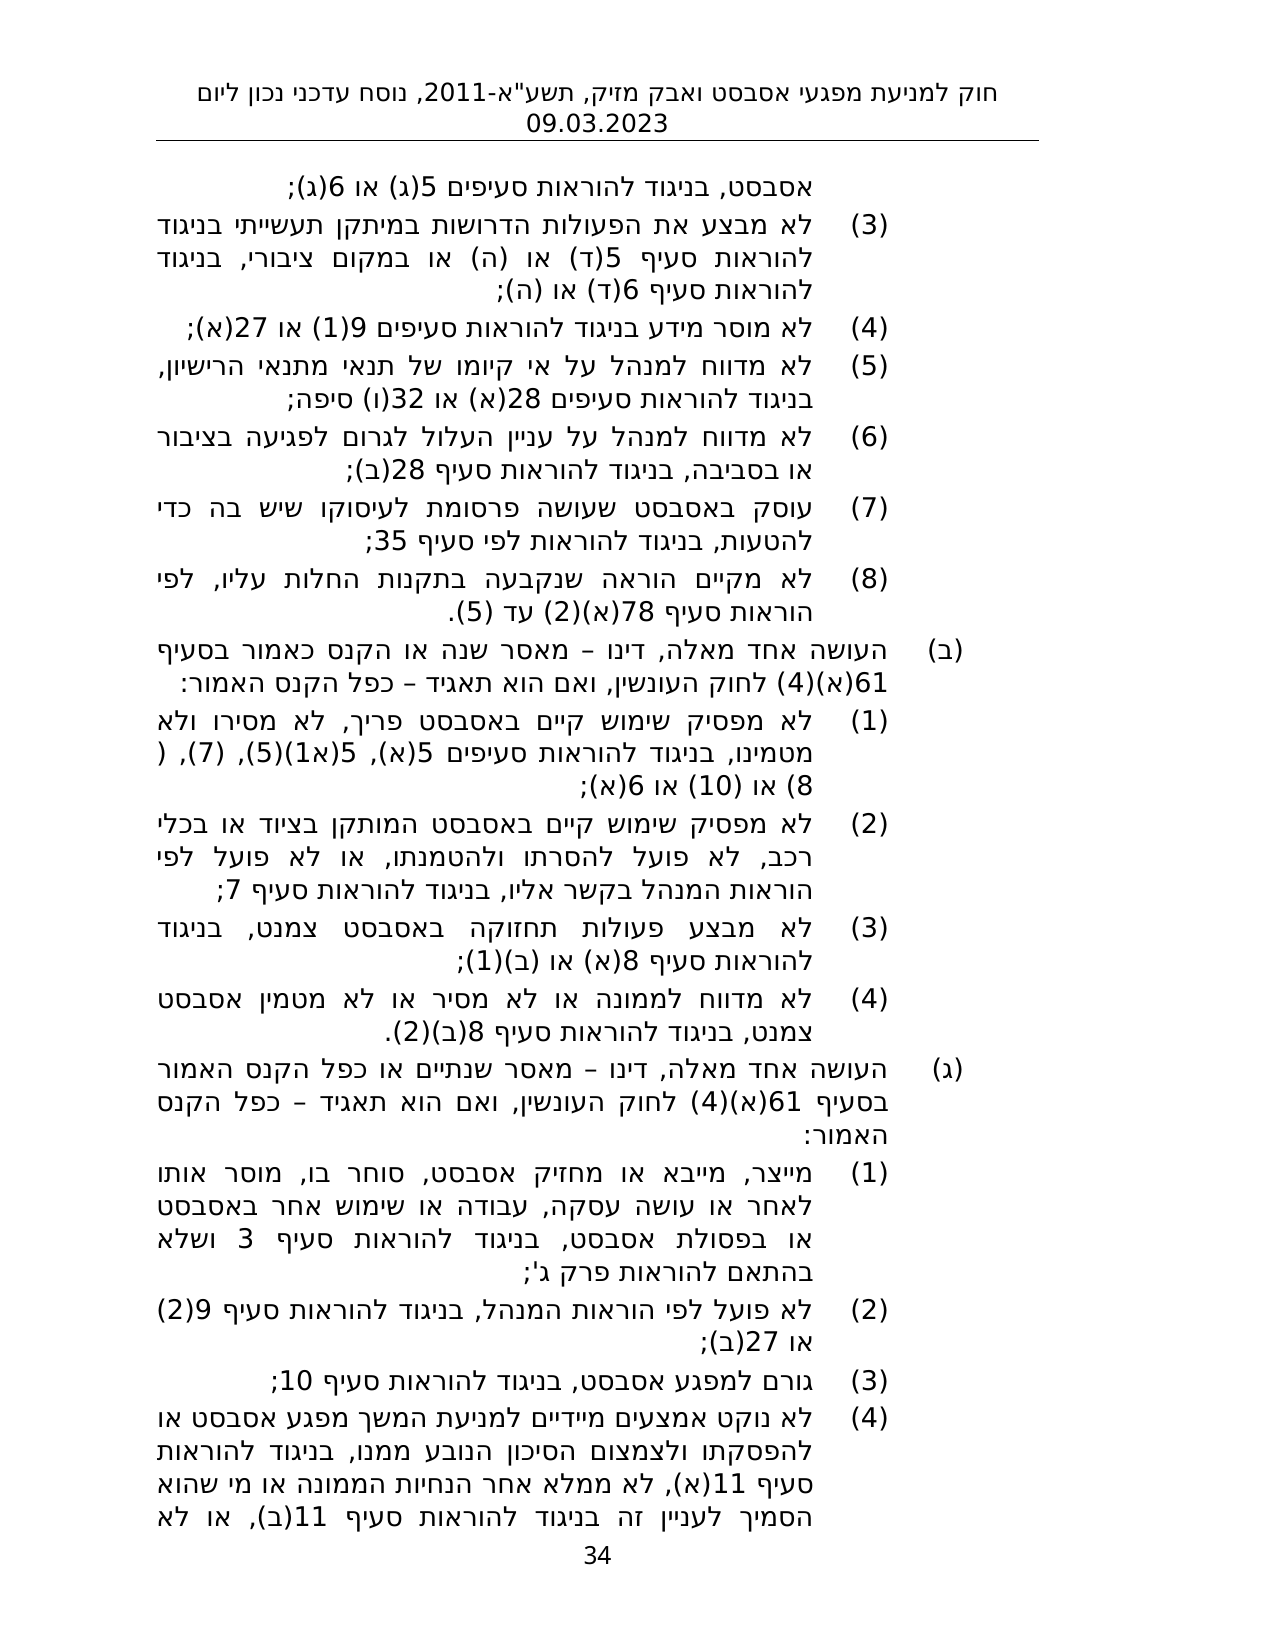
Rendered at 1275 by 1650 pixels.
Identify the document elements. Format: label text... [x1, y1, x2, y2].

text (2) לא מדווח למנהל על קיומו של אסבסט פריך, לא עורך רישום או לא מסמן את המיתקנים התעשייתיים הכוללים אסבסט, בניגוד להוראות סעיפים 5(ג) או 6(ג); [156, 450, 889, 547]
text (1ב) לא שולח למנהל עותק מהמסמכים כאמור בסעיף 5(א1)(6), בניגוד להוראות אותו סעיף או לא מדווח למנהל על רכיבי האסבסט בחלקים החיצוניים של מבנה תחנת הכוח שלא הופסק השימוש בהם בניגוד להוראות סעיף 5(א1)(9); [156, 281, 889, 443]
text (5) לא מדווח למנהל על אי קיומו של תנאי מתנאי הרישיון, בניגוד להוראות סעיפים 28(א) או 32(ו) סיפה; [156, 695, 889, 760]
text (6) לא מדווח למנהל על עניין העלול לגרום לפגיעה בציבור או בסביבה, בניגוד להוראות סעיף 28(ב); [156, 766, 889, 831]
text (3) לא מבצע את הפעולות הדרושות במיתקן תעשייתי בניגוד להוראות סעיף 5(ד) או (ה) או במקום ציבורי, בניגוד להוראות סעיף 6(ד) או (ה); [156, 554, 889, 651]
text (8) לא מקיים הוראה שנקבעה בתקנות החלות עליו, לפי הוראות סעיף 78(א)(2) עד (5). [156, 908, 889, 972]
text (4) לא מדווח לממונה או לא מסיר או לא מטמין אסבסט צמנט, בניגוד להוראות סעיף 8(ב)(2). [156, 1328, 889, 1392]
text (3) לא מבצע פעולות תחזוקה באסבסט צמנט, בניגוד להוראות סעיף 8(א) או (ב)﻿(1); [156, 1257, 889, 1321]
text (1א) לא עורך בדיקה חזותית במיתקן התעשייתי אחת לשבוע או לא מדווח למנהל על ממצאיה של בדיקה כאמור, בניגוד להוראות סעיף 5(א1)(1)(ב)(2) רישה; [156, 177, 889, 274]
text (ג) העושה אחד מאלה, דינו – מאסר שנתיים או כפל הקנס האמור בסעיף 61(א)(4) לחוק העונשין, ואם הוא תאגיד – כפל הקנס האמור: [156, 1398, 964, 1496]
text (ב) העושה אחד מאלה, דינו – מאסר שנה או הקנס כאמור בסעיף 61(א)(4) לחוק העונשין, ואם הוא תאגיד – כפל הקנס האמור: [156, 979, 964, 1043]
text (4) לא מוסר מידע בניגוד להוראות סעיפים 9(1) או 27(א); [156, 657, 889, 689]
text (2) לא מפסיק שימוש קיים באסבסט המותקן בציוד או בכלי רכב, לא פועל להסרתו ולהטמנתו, או לא פועל לפי הוראות המנהל בקשר אליו, בניגוד להוראות סעיף 7; [156, 1153, 889, 1250]
text (1) לא מפסיק שימוש קיים באסבסט פריך, לא מסירו ולא מטמינו, בניגוד להוראות סעיפים 5(א), 5(א1)(5), (7), (8) או (10) או 6(א); [156, 1049, 889, 1147]
text (7) עוסק באסבסט שעושה פרסומת לעיסוקו שיש בה כדי להטעות, בניגוד להוראות לפי סעיף 35; [156, 837, 889, 901]
